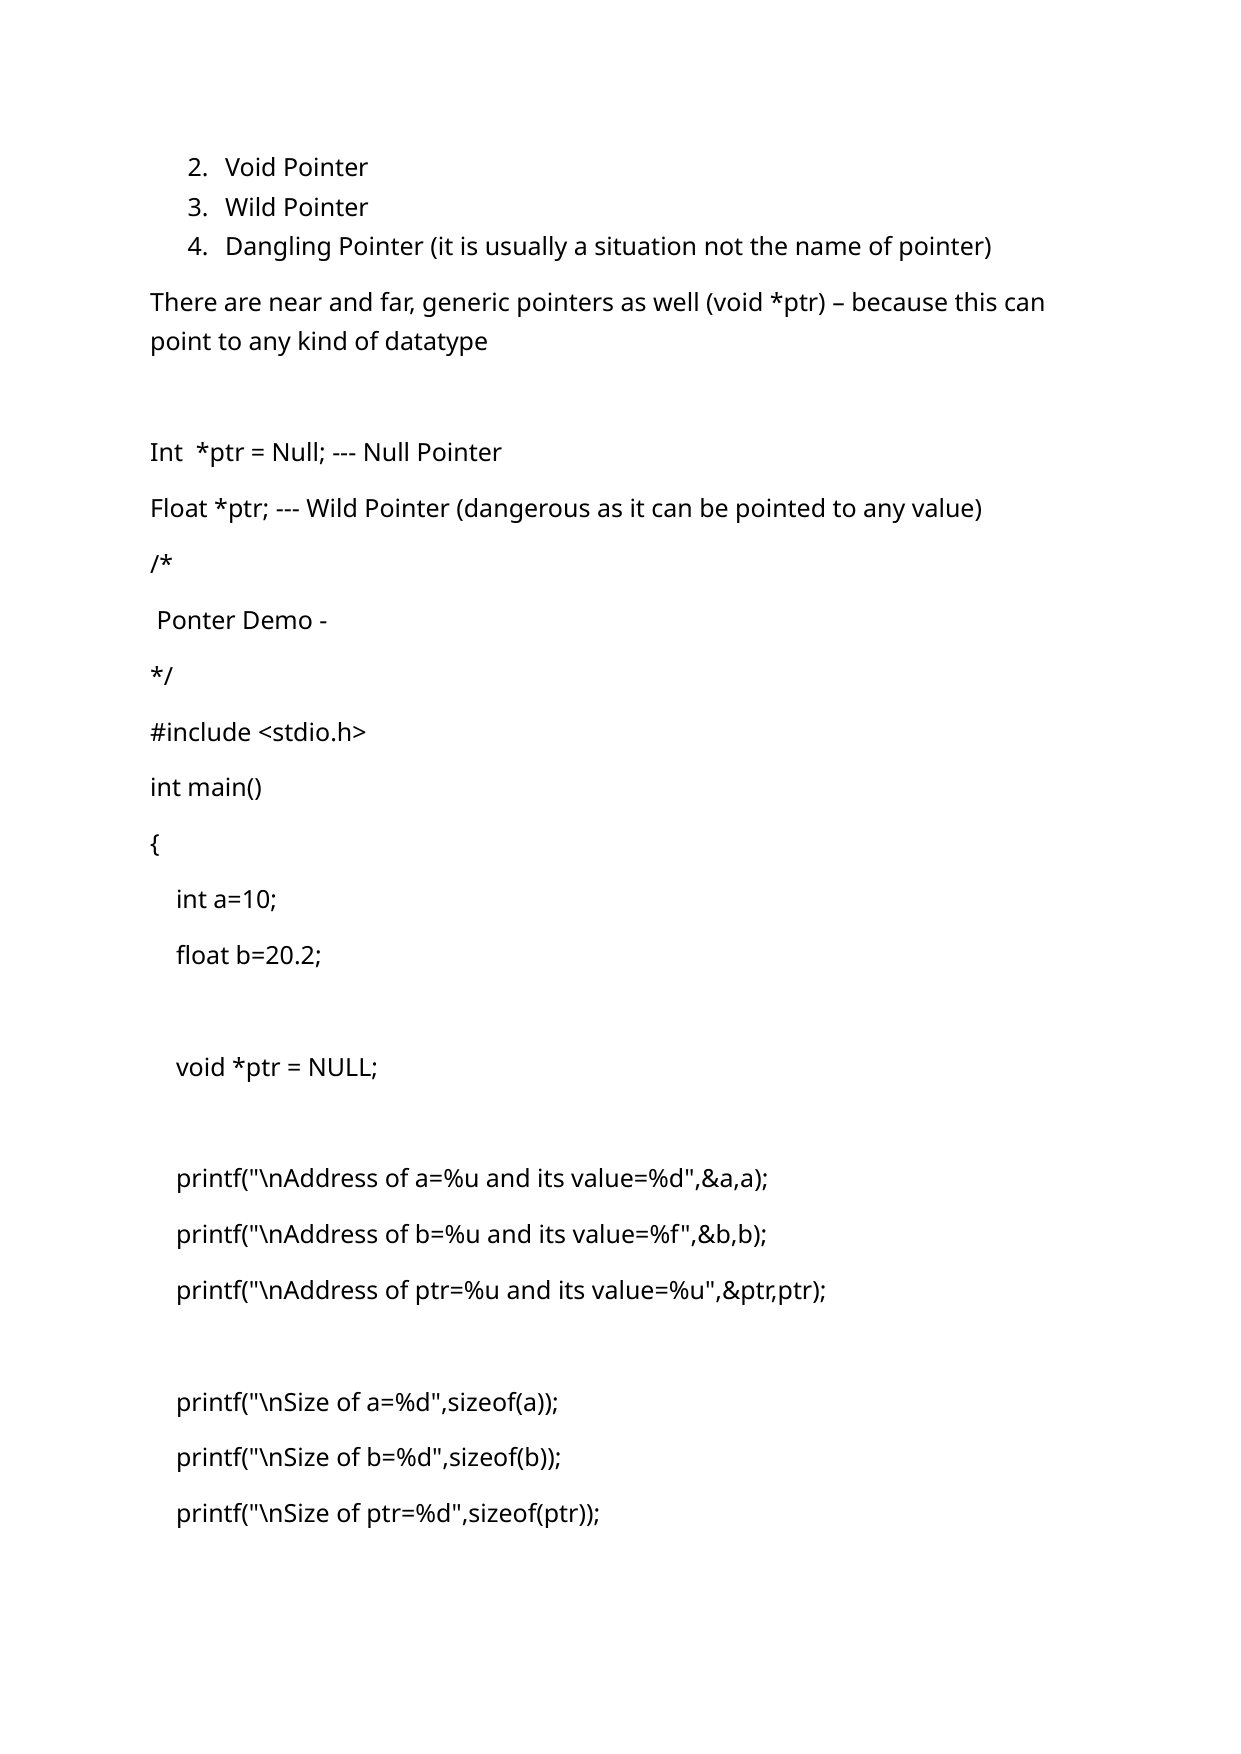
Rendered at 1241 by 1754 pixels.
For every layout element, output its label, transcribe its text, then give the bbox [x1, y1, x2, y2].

text float b=20.2; [150, 937, 1090, 972]
list Dangling Pointer (it is usually a situation not the name of pointer) [187, 228, 1090, 262]
text printf("\nAddress of ptr=%u and its value=%u",&ptr,ptr); [150, 1272, 1090, 1307]
list Void Pointer [187, 150, 1090, 184]
text */ [150, 658, 1090, 692]
text void *ptr = NULL; [150, 1049, 1090, 1083]
text printf("\nAddress of a=%u and its value=%d",&a,a); [150, 1161, 1090, 1195]
text printf("\nSize of ptr=%d",sizeof(ptr)); [150, 1496, 1090, 1530]
list Wild Pointer [187, 189, 1090, 223]
text int main() [150, 770, 1090, 804]
text int a=10; [150, 882, 1090, 916]
text Int *ptr = Null; --- Null Pointer [150, 435, 1090, 469]
text #include <stdio.h> [150, 714, 1090, 748]
text printf("\nSize of b=%d",sizeof(b)); [150, 1440, 1090, 1474]
text Ponter Demo - [150, 602, 1090, 637]
text { [150, 826, 1090, 860]
text printf("\nSize of a=%d",sizeof(a)); [150, 1384, 1090, 1418]
text /* [150, 547, 1090, 581]
text There are near and far, generic pointers as well (void *ptr) – because this can point to any kind of datatype [150, 284, 1090, 357]
text printf("\nAddress of b=%u and its value=%f",&b,b); [150, 1217, 1090, 1251]
text Float *ptr; --- Wild Pointer (dangerous as it can be pointed to any value) [150, 491, 1090, 525]
